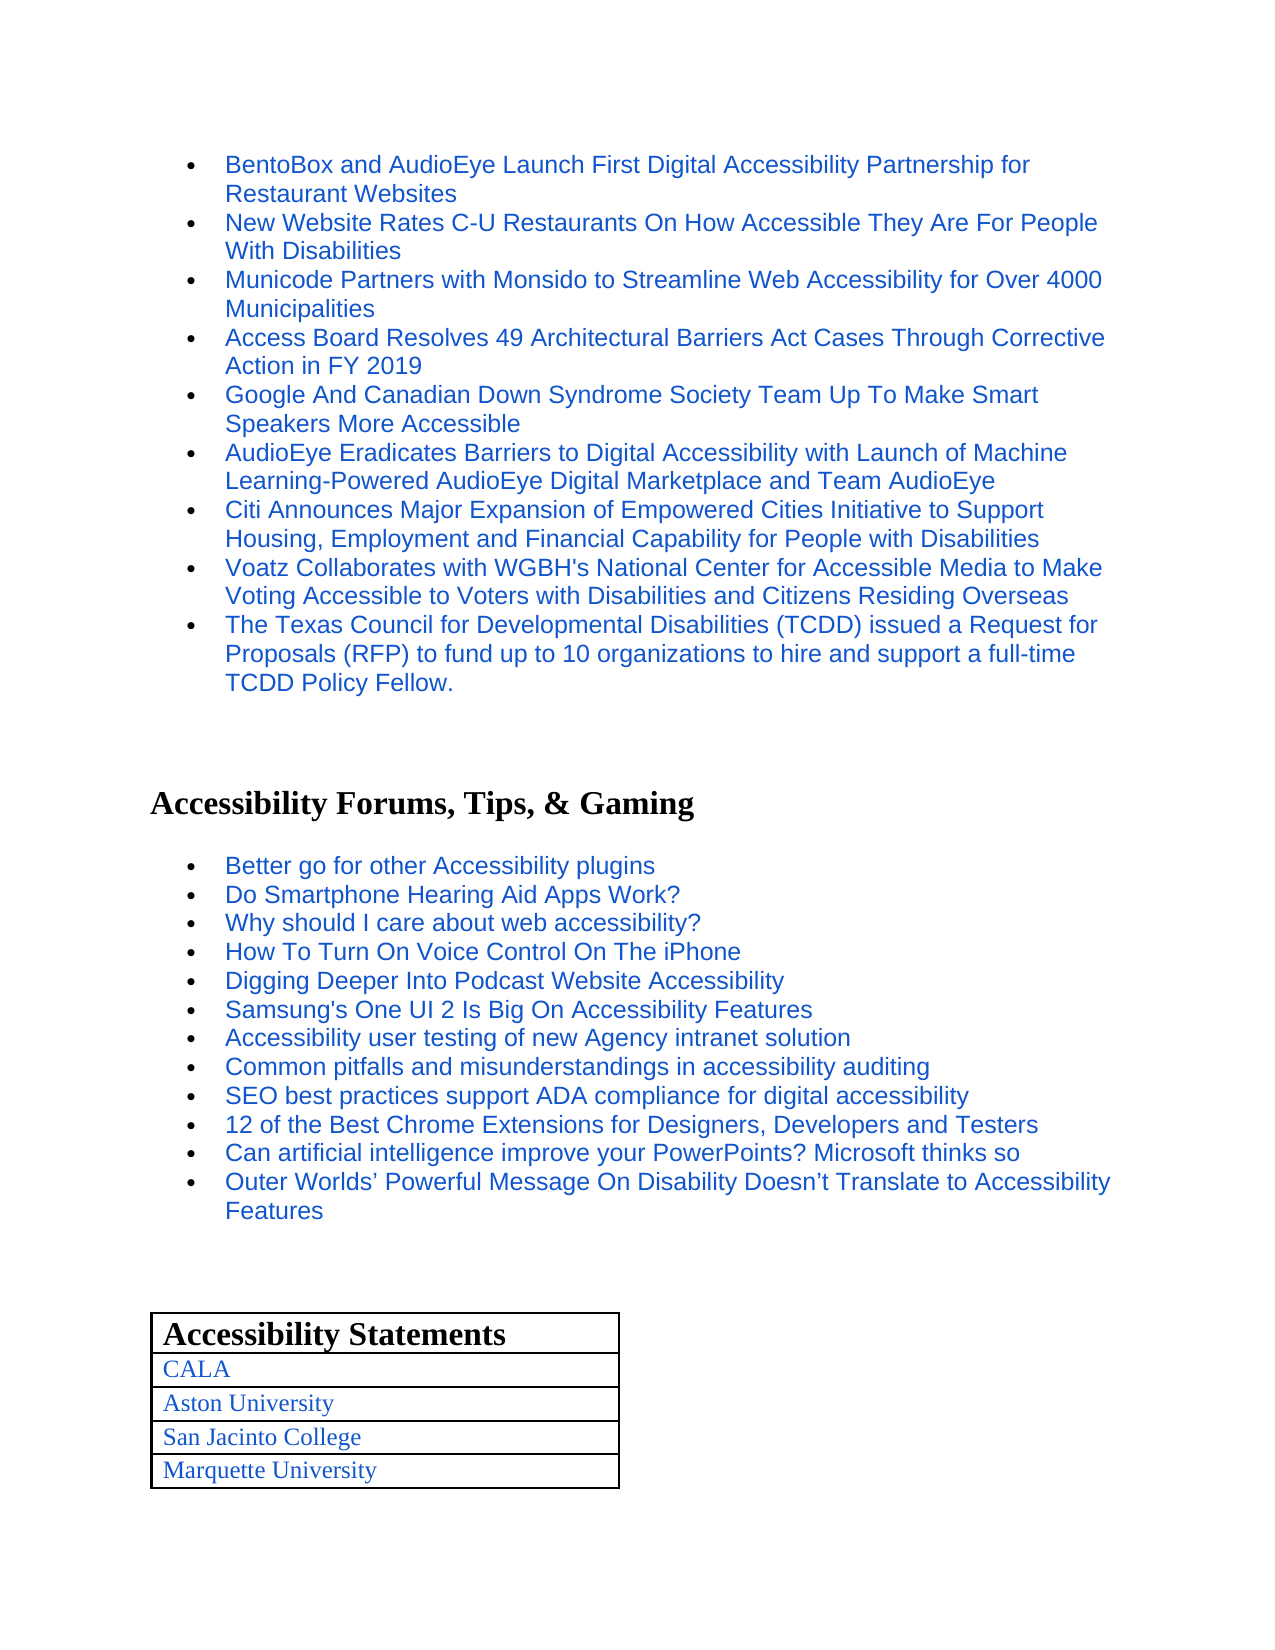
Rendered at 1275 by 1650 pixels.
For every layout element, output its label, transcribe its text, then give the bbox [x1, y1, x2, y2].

text Accessibility Forums, Tips, & Gaming [150, 783, 1125, 822]
table_header Accessibility Statements [153, 1314, 618, 1352]
list Municode Partners with Monsido to Streamline Web Accessibility for Over 4000 Municipalities [187, 265, 1125, 322]
list Voatz Collaborates with WGBH's National Center for Accessible Media to Make Voting Accessible to Voters with Disabilities and Citizens Residing Overseas [187, 552, 1125, 610]
list Access Board Resolves 49 Architectural Barriers Act Cases Through Corrective Action in FY 2019 [187, 322, 1125, 380]
list How To Turn On Voice Control On The iPhone [187, 937, 1125, 966]
list AudioEye Eradicates Barriers to Digital Accessibility with Launch of Machine Learning-Powered AudioEye Digital Marketplace and Team AudioEye [187, 437, 1125, 495]
list Why should I care about web accessibility? [187, 908, 1125, 937]
list Outer Worlds’ Powerful Message On Disability Doesn’t Translate to Accessibility Features [187, 1167, 1125, 1224]
list Can artificial intelligence improve your PowerPoints? Microsoft thinks so [187, 1138, 1125, 1167]
table_cell Marquette University [153, 1455, 618, 1487]
list BentoBox and AudioEye Launch First Digital Accessibility Partnership for Restaurant Websites [187, 150, 1125, 207]
list Google And Canadian Down Syndrome Society Team Up To Make Smart Speakers More Accessible [187, 380, 1125, 437]
list Citi Announces Major Expansion of Empowered Cities Initiative to Support Housing, Employment and Financial Capability for People with Disabilities [187, 495, 1125, 552]
list Samsung's One UI 2 Is Big On Accessibility Features [187, 994, 1125, 1023]
list New Website Rates C-U Restaurants On How Accessible They Are For People With Disabilities [187, 207, 1125, 265]
list 12 of the Best Chrome Extensions for Designers, Developers and Testers [187, 1109, 1125, 1138]
list SEO best practices support ADA compliance for digital accessibility [187, 1081, 1125, 1109]
table_cell Aston University [153, 1388, 618, 1419]
list Accessibility user testing of new Agency intranet solution [187, 1023, 1125, 1052]
list Common pitfalls and misunderstandings in accessibility auditing [187, 1052, 1125, 1081]
list Digging Deeper Into Podcast Website Accessibility [187, 966, 1125, 994]
list The Texas Council for Developmental Disabilities (TCDD) issued a Request for Proposals (RFP) to fund up to 10 organizations to hire and support a full-time TCDD Policy Fellow. [187, 610, 1125, 696]
list Better go for other Accessibility plugins [187, 851, 1125, 879]
table_cell San Jacinto College [153, 1422, 618, 1453]
table_cell CALA [153, 1354, 618, 1386]
list Do Smartphone Hearing Aid Apps Work? [187, 879, 1125, 908]
